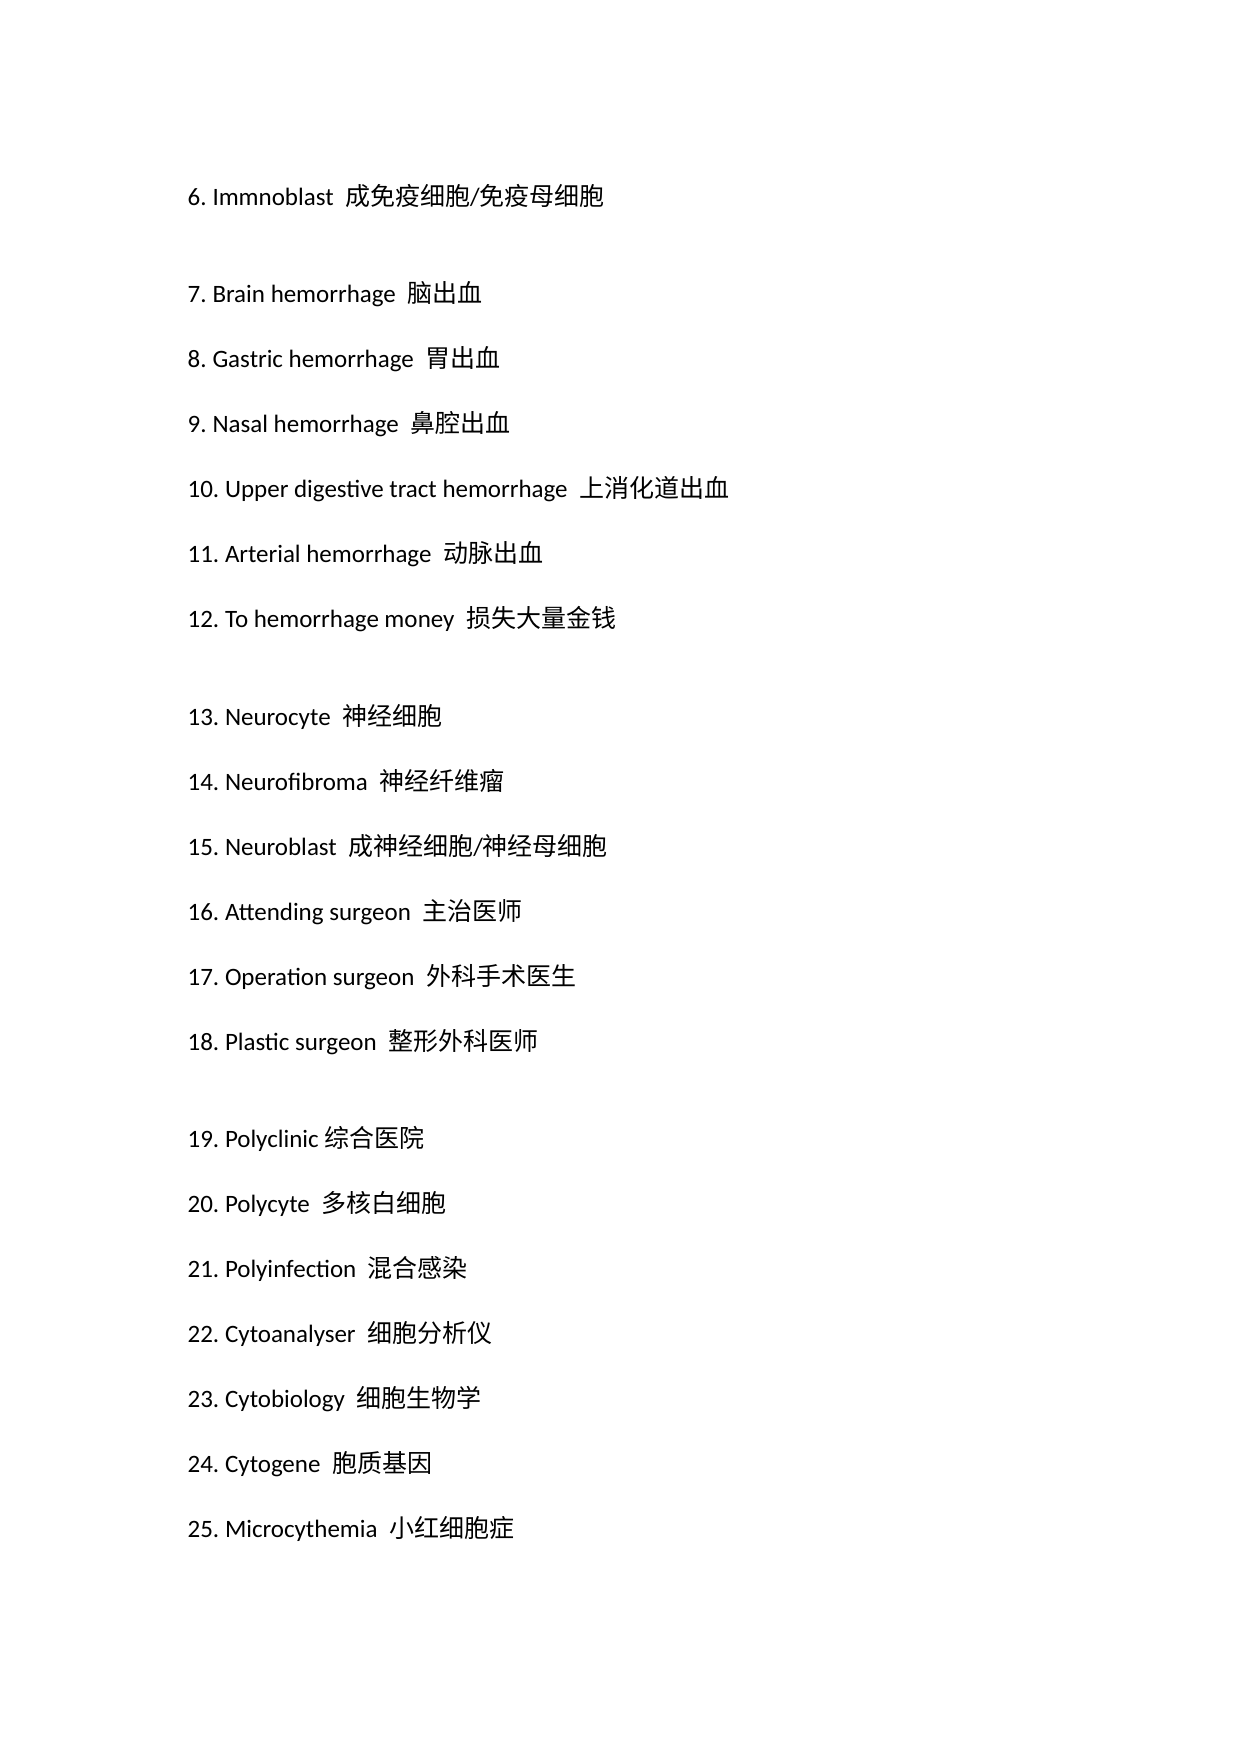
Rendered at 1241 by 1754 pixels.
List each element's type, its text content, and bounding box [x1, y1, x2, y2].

list Polyinfection 混合感染 [187, 1234, 1053, 1299]
list Brain hemorrhage 脑出血 [187, 259, 1053, 324]
list Gastric hemorrhage 胃出血 [187, 324, 1053, 389]
list Neurofibroma 神经纤维瘤 [187, 747, 1053, 812]
list To hemorrhage money 损失大量金钱 [187, 584, 1053, 649]
list Cytobiology 细胞生物学 [187, 1364, 1053, 1429]
list Cytogene 胞质基因 [187, 1429, 1053, 1494]
list Polycyte 多核白细胞 [187, 1169, 1053, 1234]
list Neuroblast 成神经细胞/神经母细胞 [187, 812, 1053, 877]
list Cytoanalyser 细胞分析仪 [187, 1299, 1053, 1364]
list Upper digestive tract hemorrhage 上消化道出血 [187, 454, 1053, 519]
list Operation surgeon 外科手术医生 [187, 942, 1053, 1007]
list Attending surgeon 主治医师 [187, 877, 1053, 942]
list Microcythemia 小红细胞症 [187, 1494, 1053, 1559]
list Arterial hemorrhage 动脉出血 [187, 519, 1053, 584]
list Nasal hemorrhage 鼻腔出血 [187, 389, 1053, 454]
list Immnoblast 成免疫细胞/免疫母细胞 [187, 162, 1053, 227]
list Polyclinic 综合医院 [187, 1104, 1053, 1169]
list Plastic surgeon 整形外科医师 [187, 1007, 1053, 1072]
list Neurocyte 神经细胞 [187, 682, 1053, 747]
